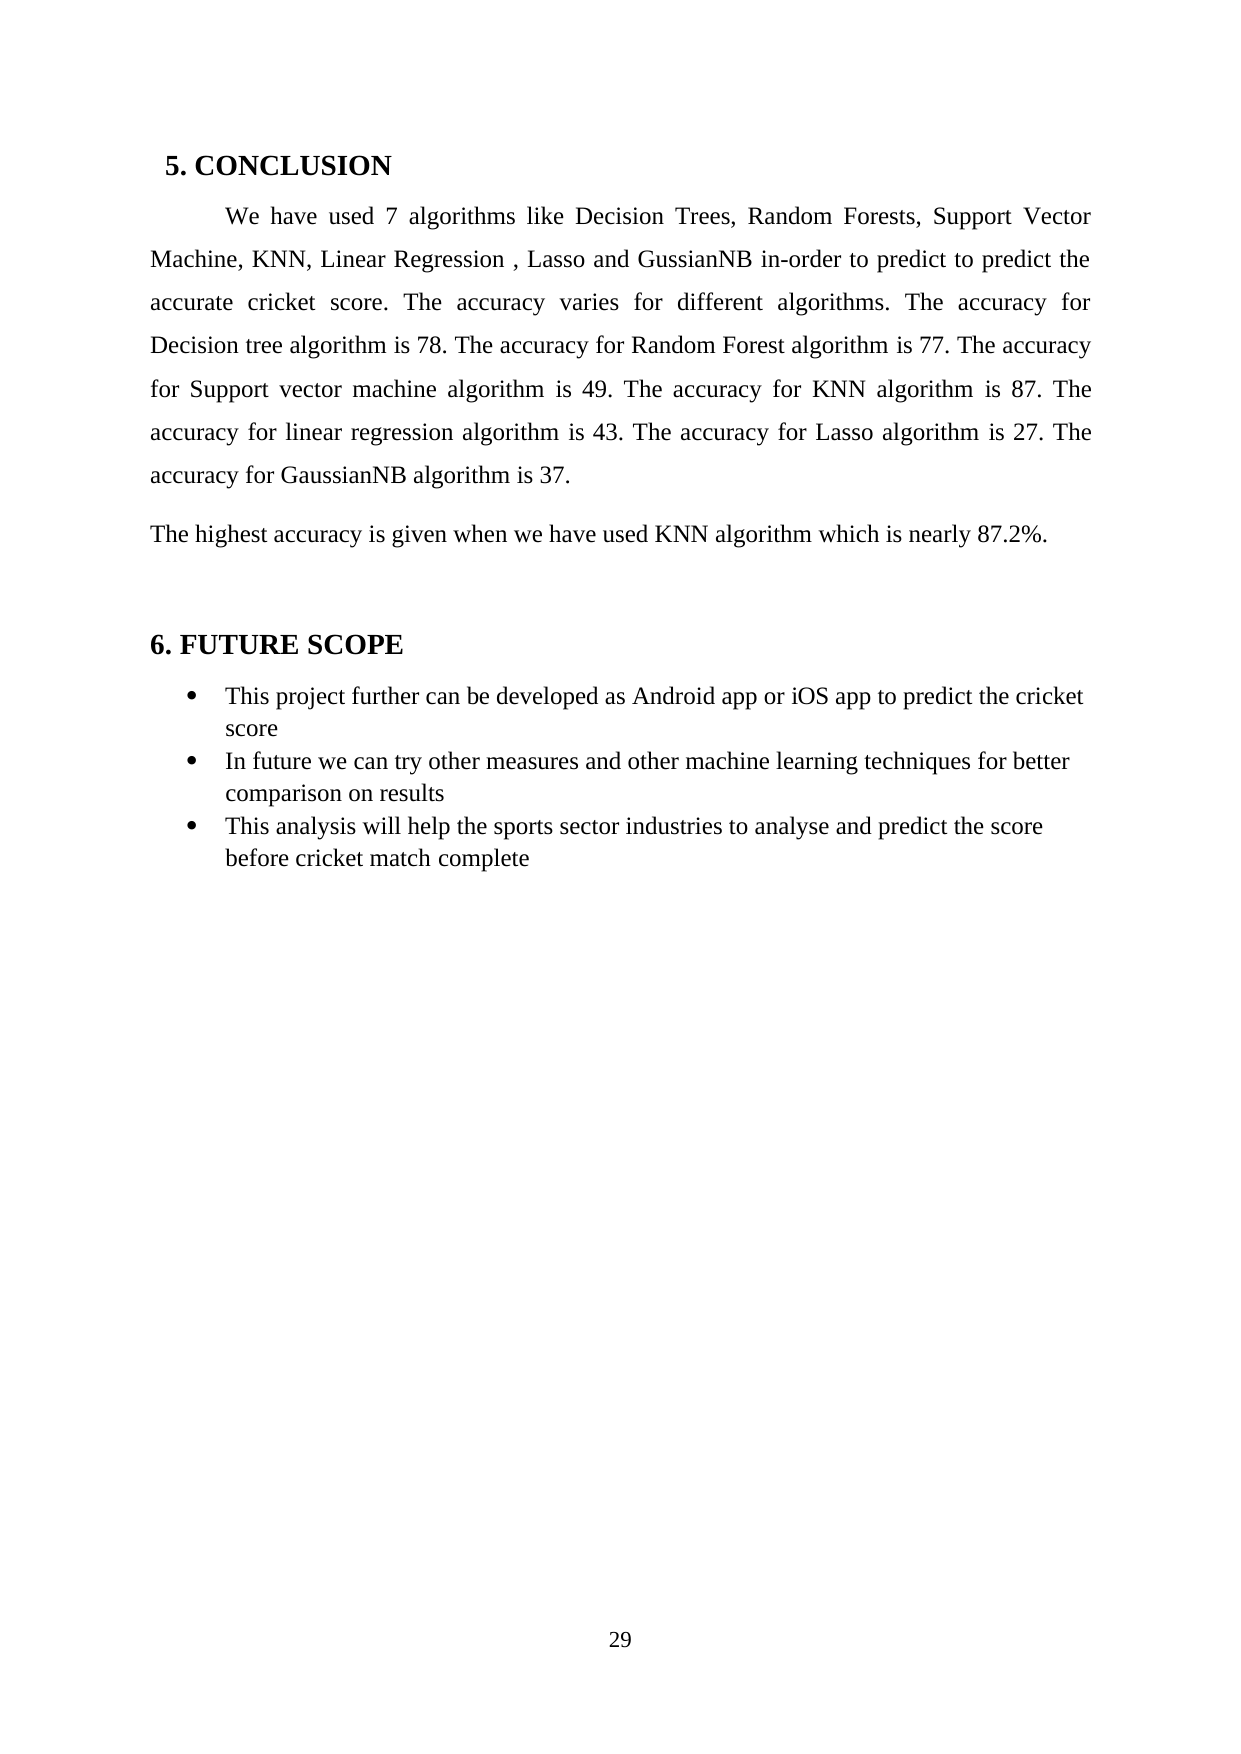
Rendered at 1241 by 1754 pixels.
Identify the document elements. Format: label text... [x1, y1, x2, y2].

text We have used 7 algorithms like Decision Trees, Random Forests, Support Vector Machine, KNN, Linear Regression , Lasso and GussianNB in-order to predict to predict the accurate cricket score. The accuracy varies for different algorithms. The accuracy for Decision tree algorithm is 78. The accuracy for Random Forest algorithm is 77. The accuracy for Support vector machine algorithm is 49. The accuracy for KNN algorithm is 87. The accuracy for linear regression algorithm is 43. The accuracy for Lasso algorithm is 27. The accuracy for GaussianNB algorithm is 37. [150, 201, 1092, 489]
subtitle FUTURE SCOPE [150, 627, 1228, 661]
list In future we can try other measures and other machine learning techniques for better comparison on results [187, 746, 1070, 807]
text The highest accuracy is given when we have used KNN algorithm which is nearly 87.2%. [150, 519, 1228, 548]
list This analysis will help the sports sector industries to analyse and predict the score before cricket match complete [187, 811, 1044, 872]
list This project further can be developed as Android app or iOS app to predict the cricket score [187, 681, 1085, 742]
subtitle CONCLUSION [165, 148, 1228, 181]
